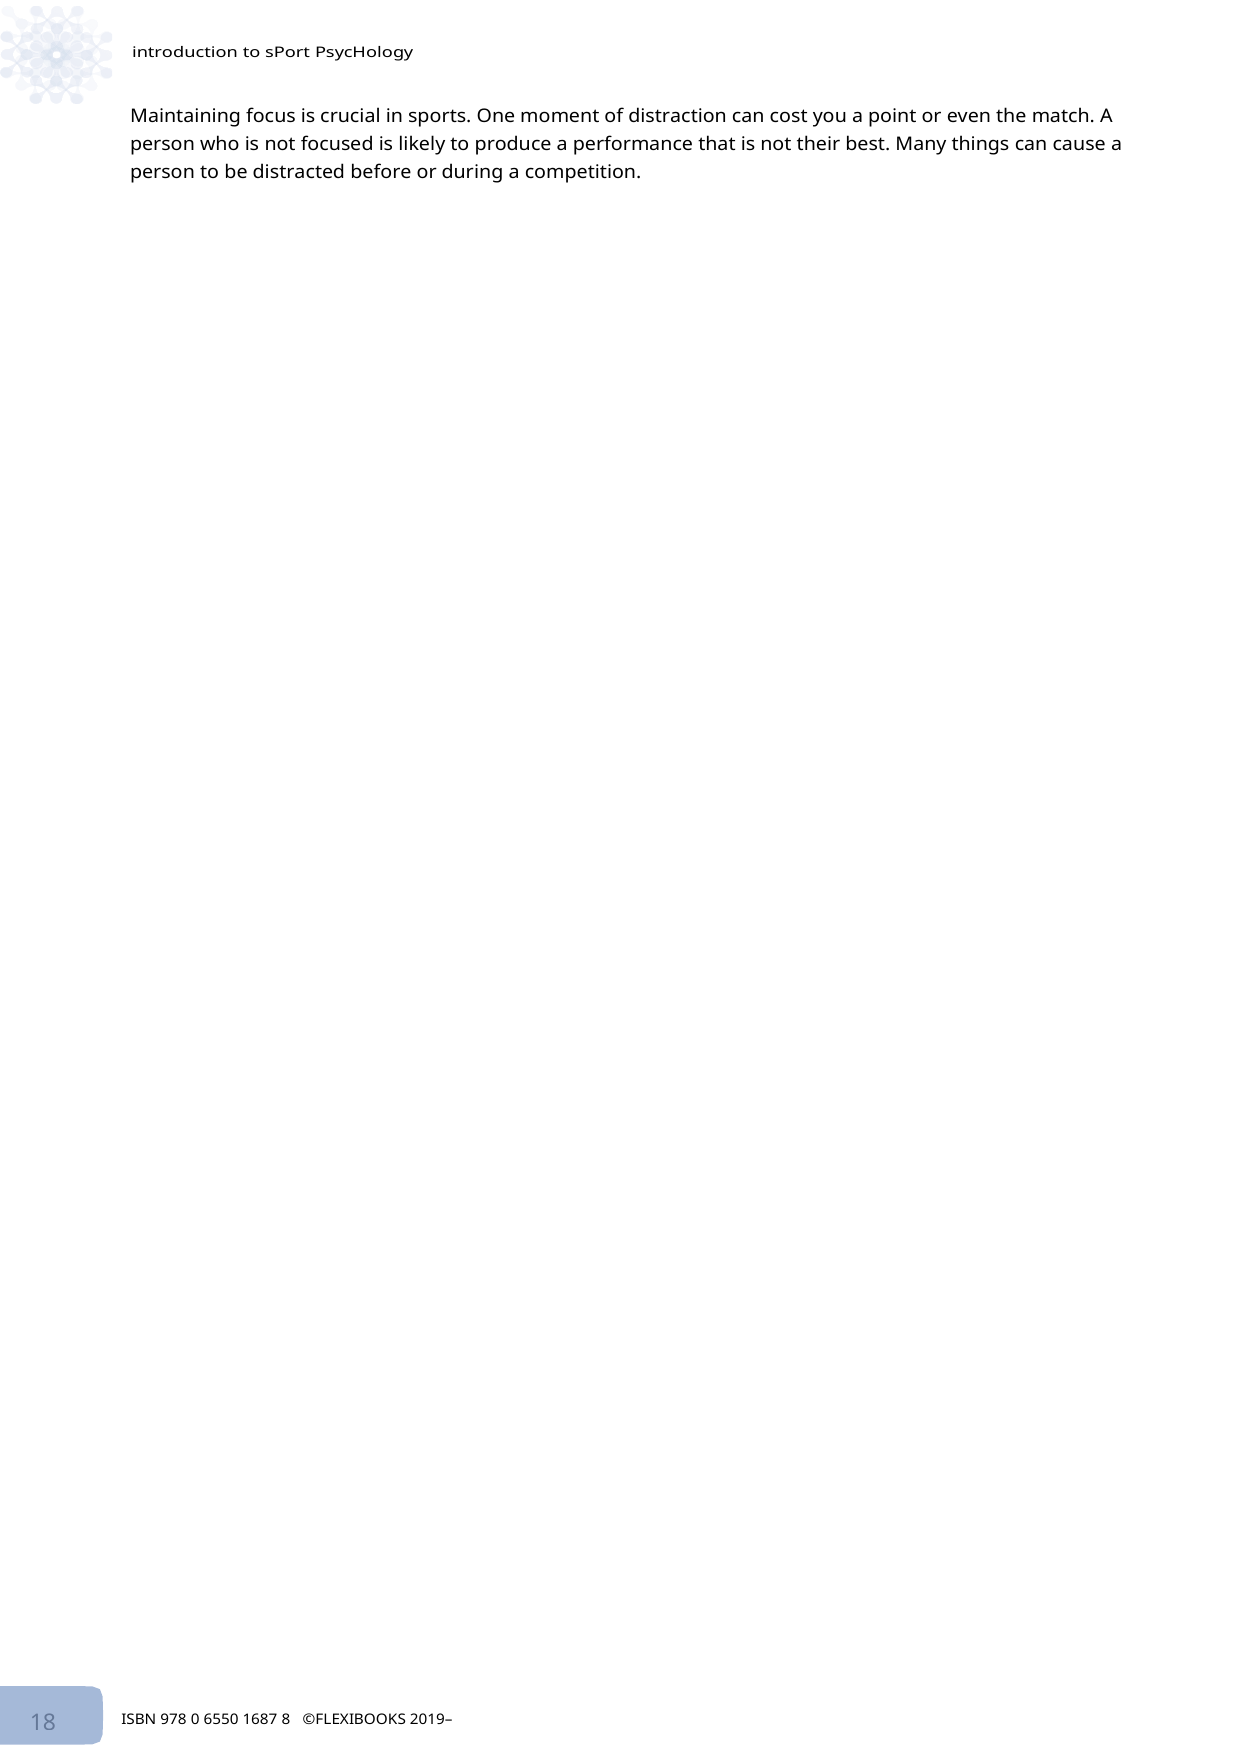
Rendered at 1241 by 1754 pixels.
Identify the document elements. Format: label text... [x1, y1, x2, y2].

text Maintaining focus is crucial in sports. One moment of distraction can cost you a point or even the match. A person who is not focused is likely to produce a performance that is not their best. Many things can cause a person to be distracted before or during a competition. [130, 102, 1124, 184]
picture [0, 6, 113, 104]
